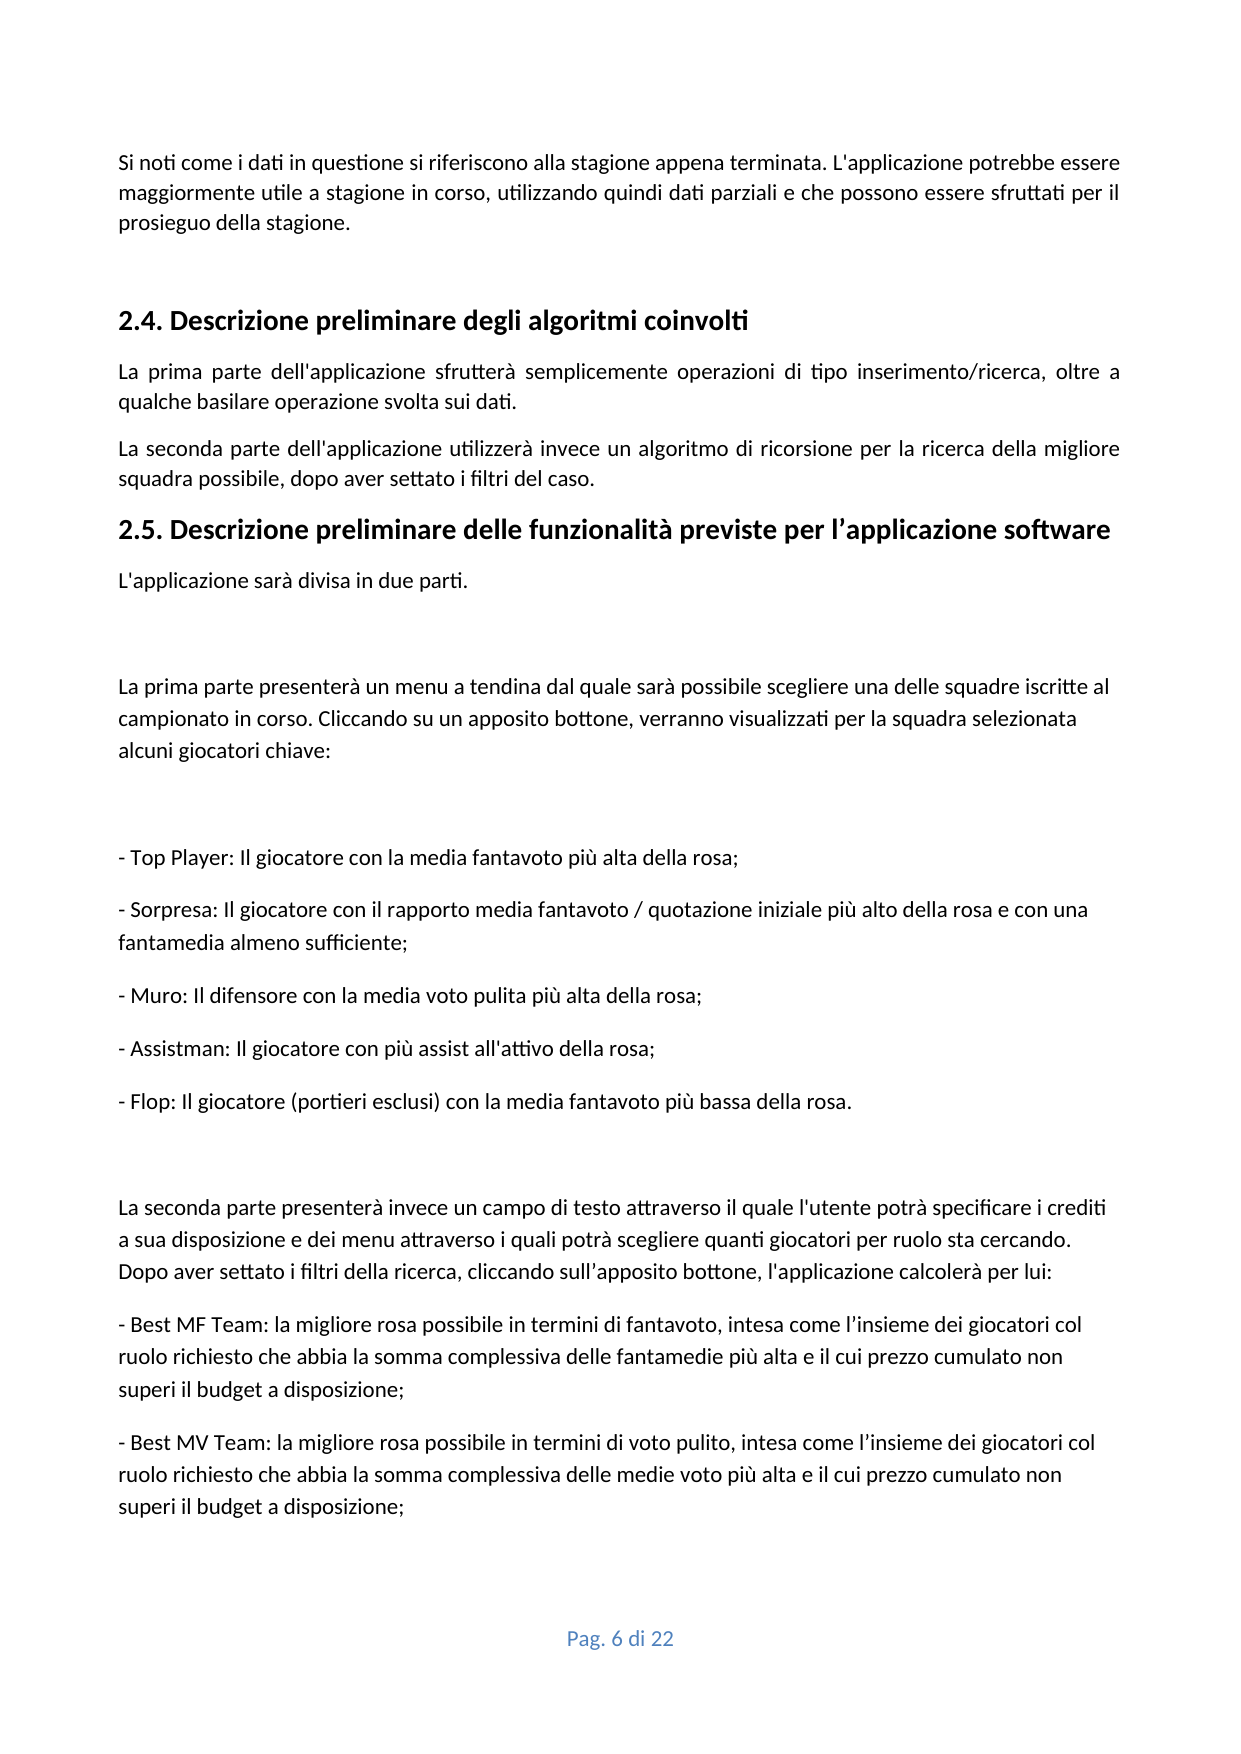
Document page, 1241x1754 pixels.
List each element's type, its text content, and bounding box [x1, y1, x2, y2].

text - Top Player: Il giocatore con la media fantavoto più alta della rosa; [118, 843, 1122, 871]
text La seconda parte dell'applicazione utilizzerà invece un algoritmo di ricorsione per la ricerca della migliore squadra possibile, dopo aver settato i filtri del caso. [118, 434, 1122, 492]
text - Sorpresa: Il giocatore con il rapporto media fantavoto / quotazione iniziale più alto della rosa e con una fantamedia almeno sufficiente; [118, 896, 1122, 956]
text - Best MV Team: la migliore rosa possibile in termini di voto pulito, intesa come l’insieme dei giocatori col ruolo richiesto che abbia la somma complessiva delle medie voto più alta e il cui prezzo cumulato non superi il budget a disposizione; [118, 1428, 1122, 1520]
text 2.4. Descrizione preliminare degli algoritmi coinvolti [118, 302, 1122, 337]
text Si noti come i dati in questione si riferiscono alla stagione appena terminata. L'applicazione potrebbe essere maggiormente utile a stagione in corso, utilizzando quindi dati parziali e che possono essere sfruttati per il prosieguo della stagione. [118, 148, 1122, 236]
text La prima parte presenterà un menu a tendina dal quale sarà possibile scegliere una delle squadre iscritte al campionato in corso. Cliccando su un apposito bottone, verranno visualizzati per la squadra selezionata alcuni giocatori chiave: [118, 672, 1122, 764]
text - Flop: Il giocatore (portieri esclusi) con la media fantavoto più bassa della rosa. [118, 1087, 1122, 1115]
text La seconda parte presenterà invece un campo di testo attraverso il quale l'utente potrà specificare i crediti a sua disposizione e dei menu attraverso i quali potrà scegliere quanti giocatori per ruolo sta cercando. Dopo aver settato i filtri della ricerca, cliccando sull’apposito bottone, l'applicazione calcolerà per lui: [118, 1193, 1122, 1285]
text - Assistman: Il giocatore con più assist all'attivo della rosa; [118, 1034, 1122, 1062]
text 2.5. Descrizione preliminare delle funzionalità previste per l’applicazione software [118, 511, 1122, 547]
text - Best MF Team: la migliore rosa possibile in termini di fantavoto, intesa come l’insieme dei giocatori col ruolo richiesto che abbia la somma complessiva delle fantamedie più alta e il cui prezzo cumulato non superi il budget a disposizione; [118, 1310, 1122, 1403]
text La prima parte dell'applicazione sfrutterà semplicemente operazioni di tipo inserimento/ricerca, oltre a qualche basilare operazione svolta sui dati. [118, 357, 1122, 415]
text - Muro: Il difensore con la media voto pulita più alta della rosa; [118, 981, 1122, 1009]
text L'applicazione sarà divisa in due parti. [118, 566, 1122, 594]
